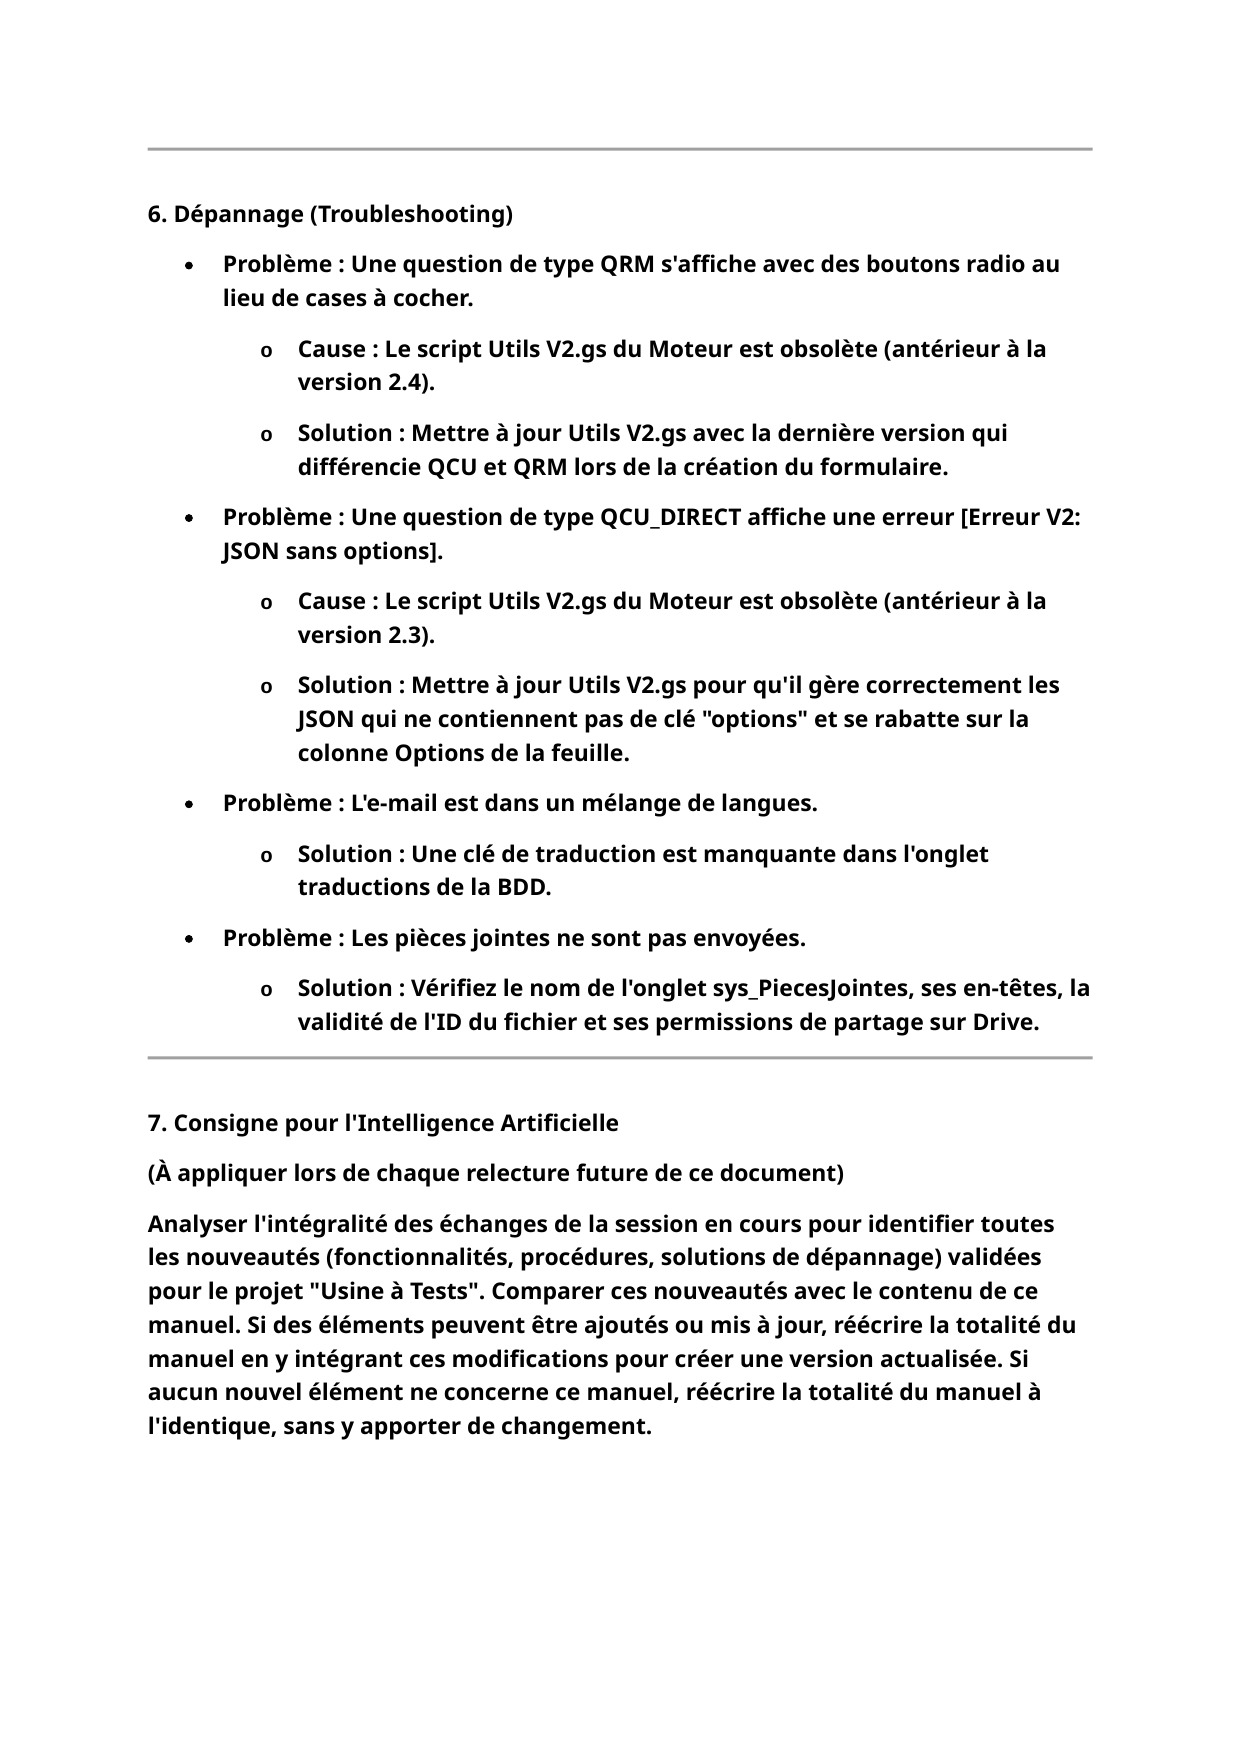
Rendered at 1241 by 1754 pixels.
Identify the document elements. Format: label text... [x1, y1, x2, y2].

text Analyser l'intégralité des échanges de la session en cours pour identifier toutes les nouveautés (fonctionnalités, procédures, solutions de dépannage) validées pour le projet "Usine à Tests". Comparer ces nouveautés avec le contenu de ce manuel. Si des éléments peuvent être ajoutés ou mis à jour, réécrire la totalité du manuel en y intégrant ces modifications pour créer une version actualisée. Si aucun nouvel élément ne concerne ce manuel, réécrire la totalité du manuel à l'identique, sans y apporter de changement. [148, 1208, 1093, 1441]
list Solution : Une clé de traduction est manquante dans l'onglet traductions de la BDD. [260, 838, 1093, 903]
list Problème : L'e-mail est dans un mélange de langues. [185, 787, 1093, 818]
list Problème : Les pièces jointes ne sont pas envoyées. [185, 922, 1093, 953]
list Problème : Une question de type QRM s'affiche avec des boutons radio au lieu de cases à cocher. [185, 248, 1093, 313]
text (À appliquer lors de chaque relecture future de ce document) [148, 1157, 1093, 1188]
list Problème : Une question de type QCU_DIRECT affiche une erreur [Erreur V2: JSON sans options]. [185, 501, 1093, 566]
list Solution : Mettre à jour Utils V2.gs avec la dernière version qui différencie QCU et QRM lors de la création du formulaire. [260, 417, 1093, 482]
list Cause : Le script Utils V2.gs du Moteur est obsolète (antérieur à la version 2.3). [260, 585, 1093, 650]
list Solution : Mettre à jour Utils V2.gs pour qu'il gère correctement les JSON qui ne contiennent pas de clé "options" et se rabatte sur la colonne Options de la feuille. [260, 669, 1093, 768]
list Cause : Le script Utils V2.gs du Moteur est obsolète (antérieur à la version 2.4). [260, 333, 1093, 398]
text 6. Dépannage (Troubleshooting) [148, 198, 1093, 229]
text 7. Consigne pour l'Intelligence Artificielle [148, 1107, 1093, 1138]
list Solution : Vérifiez le nom de l'onglet sys_PiecesJointes, ses en-têtes, la validité de l'ID du fichier et ses permissions de partage sur Drive. [260, 972, 1093, 1037]
